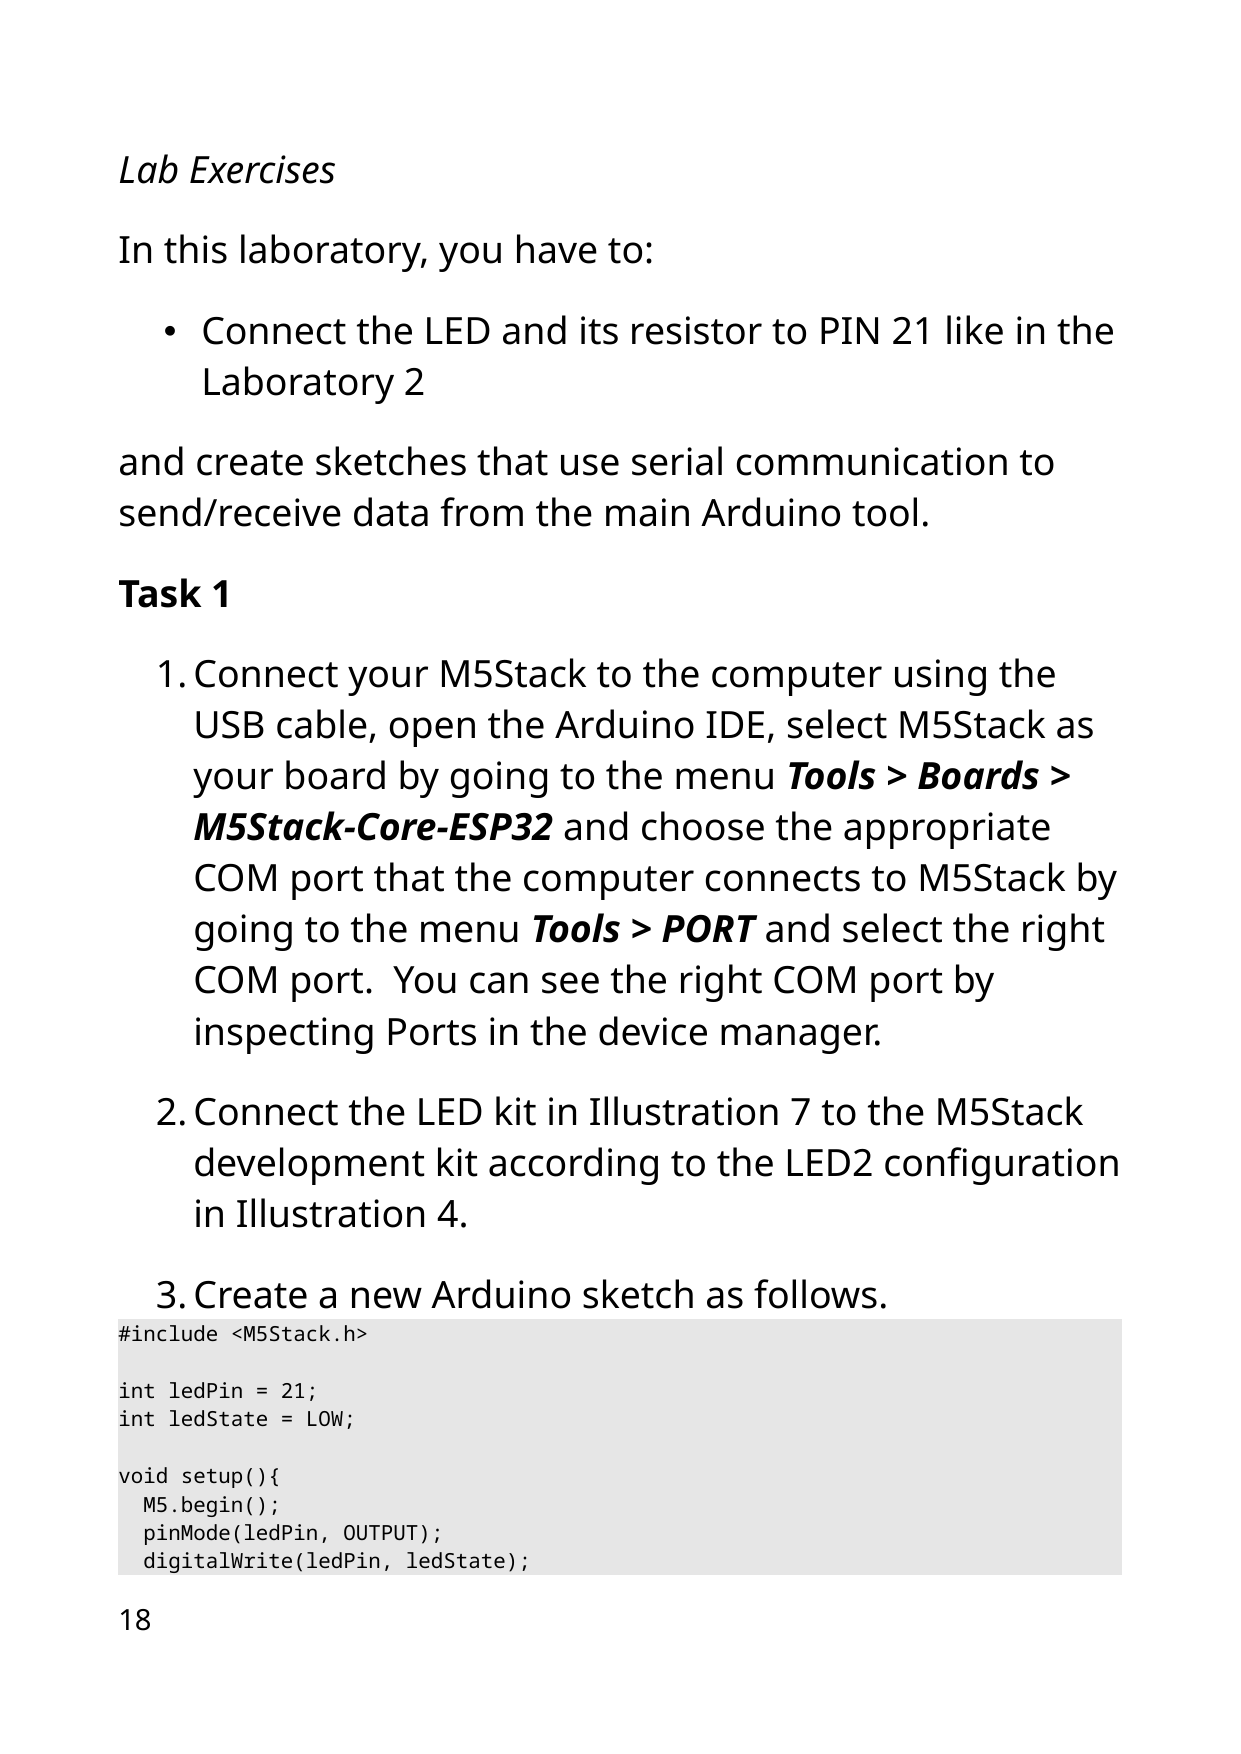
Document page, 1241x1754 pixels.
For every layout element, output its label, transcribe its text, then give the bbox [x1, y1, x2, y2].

text int ledState = LOW; [118, 1404, 1122, 1433]
list Connect the LED and its resistor to PIN 21 like in the Laboratory 2 [163, 304, 1122, 406]
subtitle Lab Exercises [118, 143, 1122, 194]
list Connect the LED kit in Illustration 7 to the M5Stack development kit according to the LED2 configuration in Illustration 4. [156, 1085, 1122, 1238]
text void setup(){ [118, 1461, 1122, 1490]
text Task 1 [118, 567, 1122, 618]
text and create sketches that use serial communication to send/receive data from the main Arduino tool. [118, 436, 1122, 538]
text In this laboratory, you have to: [118, 223, 1122, 274]
text int ledPin = 21; [118, 1376, 1122, 1404]
list Connect your M5Stack to the computer using the USB cable, open the Arduino IDE, select M5Stack as your board by going to the menu Tools > Boards > M5Stack-Core-ESP32 and choose the appropriate COM port that the computer connects to M5Stack by going to the menu Tools > PORT and select the right COM port. You can see the right COM port by inspecting Ports in the device manager. [156, 648, 1122, 1056]
text #include <M5Stack.h> [118, 1319, 1122, 1347]
text digitalWrite(ledPin, ledState); [118, 1547, 1122, 1575]
list Create a new Arduino sketch as follows. [156, 1268, 1122, 1319]
text pinMode(ledPin, OUTPUT); [118, 1518, 1122, 1547]
text M5.begin(); [118, 1490, 1122, 1518]
